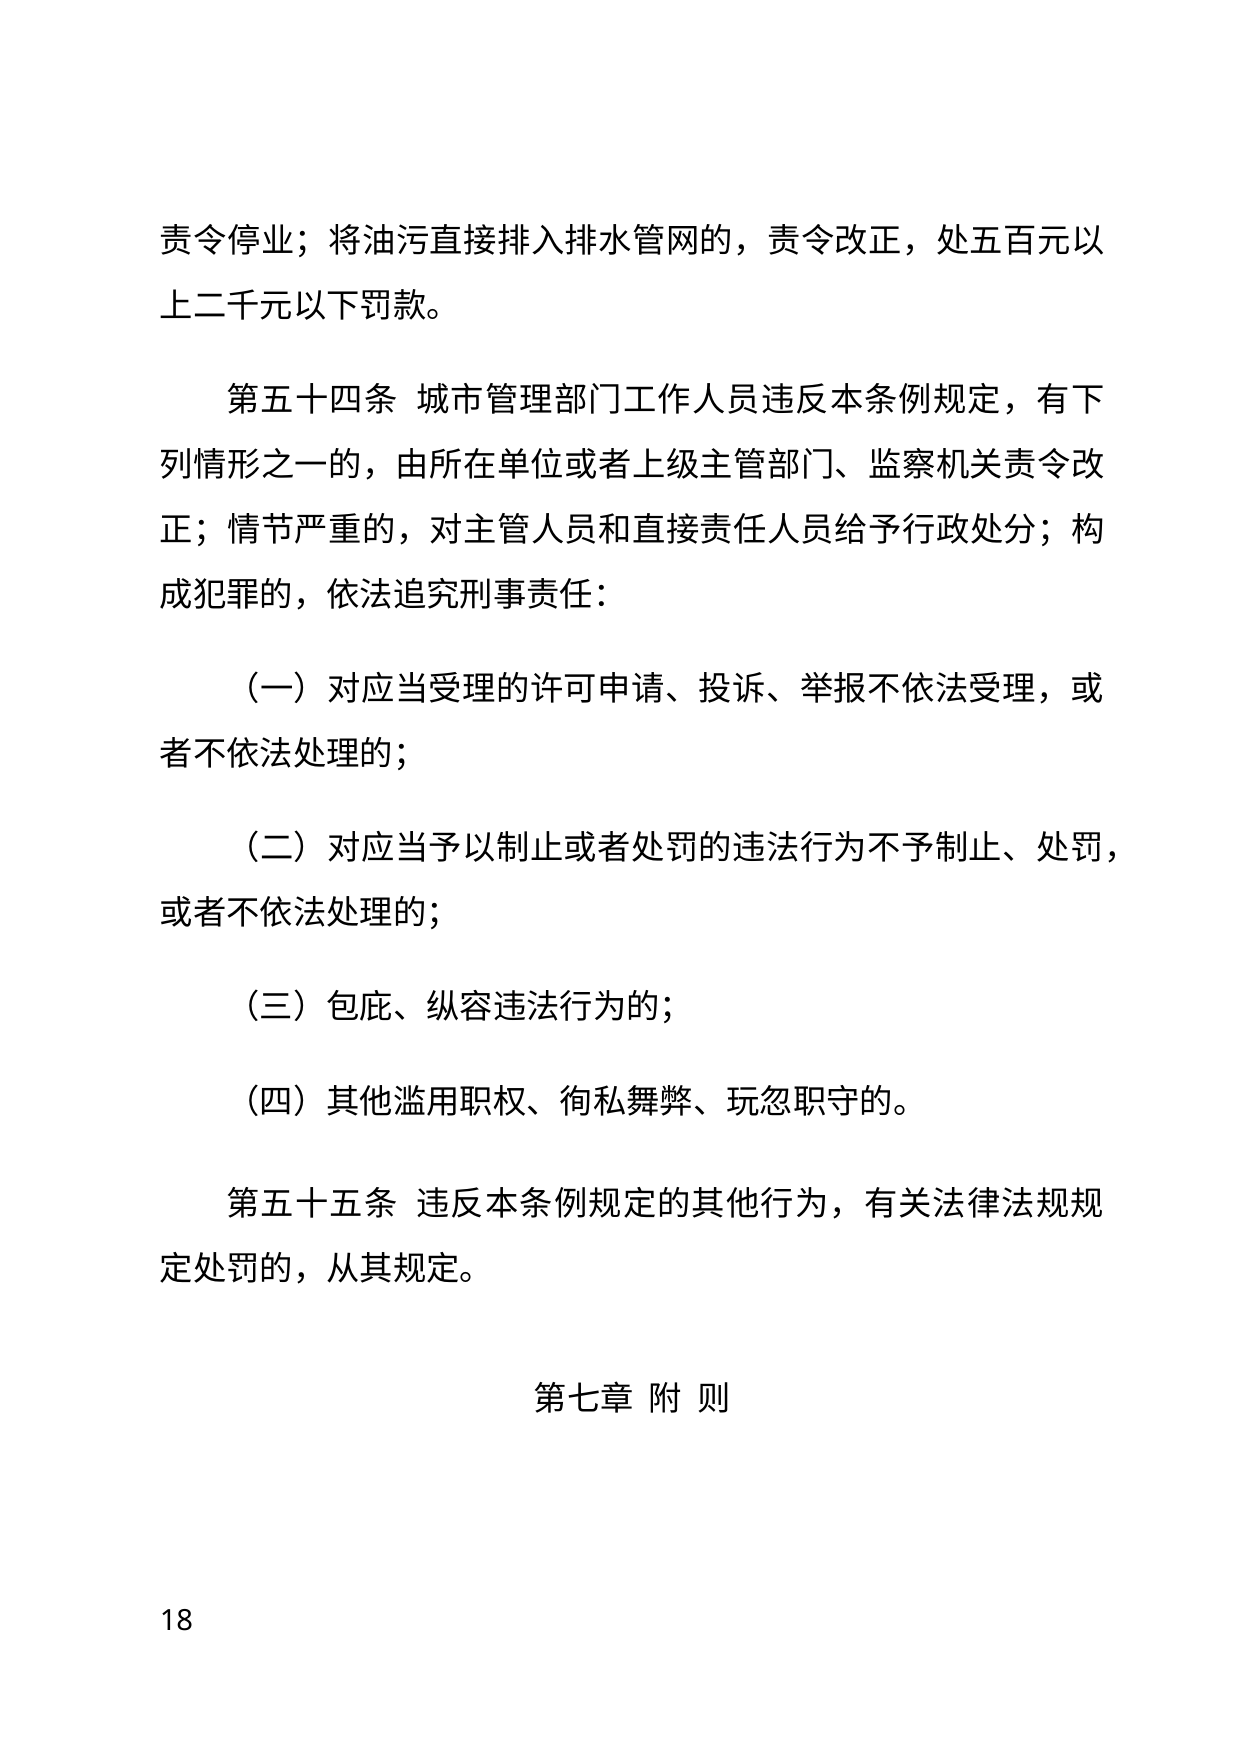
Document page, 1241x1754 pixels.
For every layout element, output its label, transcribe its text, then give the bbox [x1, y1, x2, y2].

text （二）对应当予以制止或者处罚的违法行为不予制止、处罚，或者不依法处理的； [159, 821, 1104, 951]
text （三）包庇、纵容违法行为的； [159, 980, 1104, 1045]
text 第五十五条 违反本条例规定的其他行为，有关法律法规规定处罚的，从其规定。 [159, 1169, 1104, 1299]
text 第七章 附 则 [159, 1364, 1104, 1429]
text 第五十四条 城市管理部门工作人员违反本条例规定，有下列情形之一的，由所在单位或者上级主管部门、监察机关责令改正；情节严重的，对主管人员和直接责任人员给予行政处分；构成犯罪的，依法追究刑事责任： [159, 373, 1104, 633]
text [159, 214, 1104, 344]
text （一）对应当受理的许可申请、投诉、举报不依法受理，或者不依法处理的； [159, 662, 1104, 792]
text （四）其他滥用职权、徇私舞弊、玩忽职守的。 [159, 1074, 1104, 1139]
